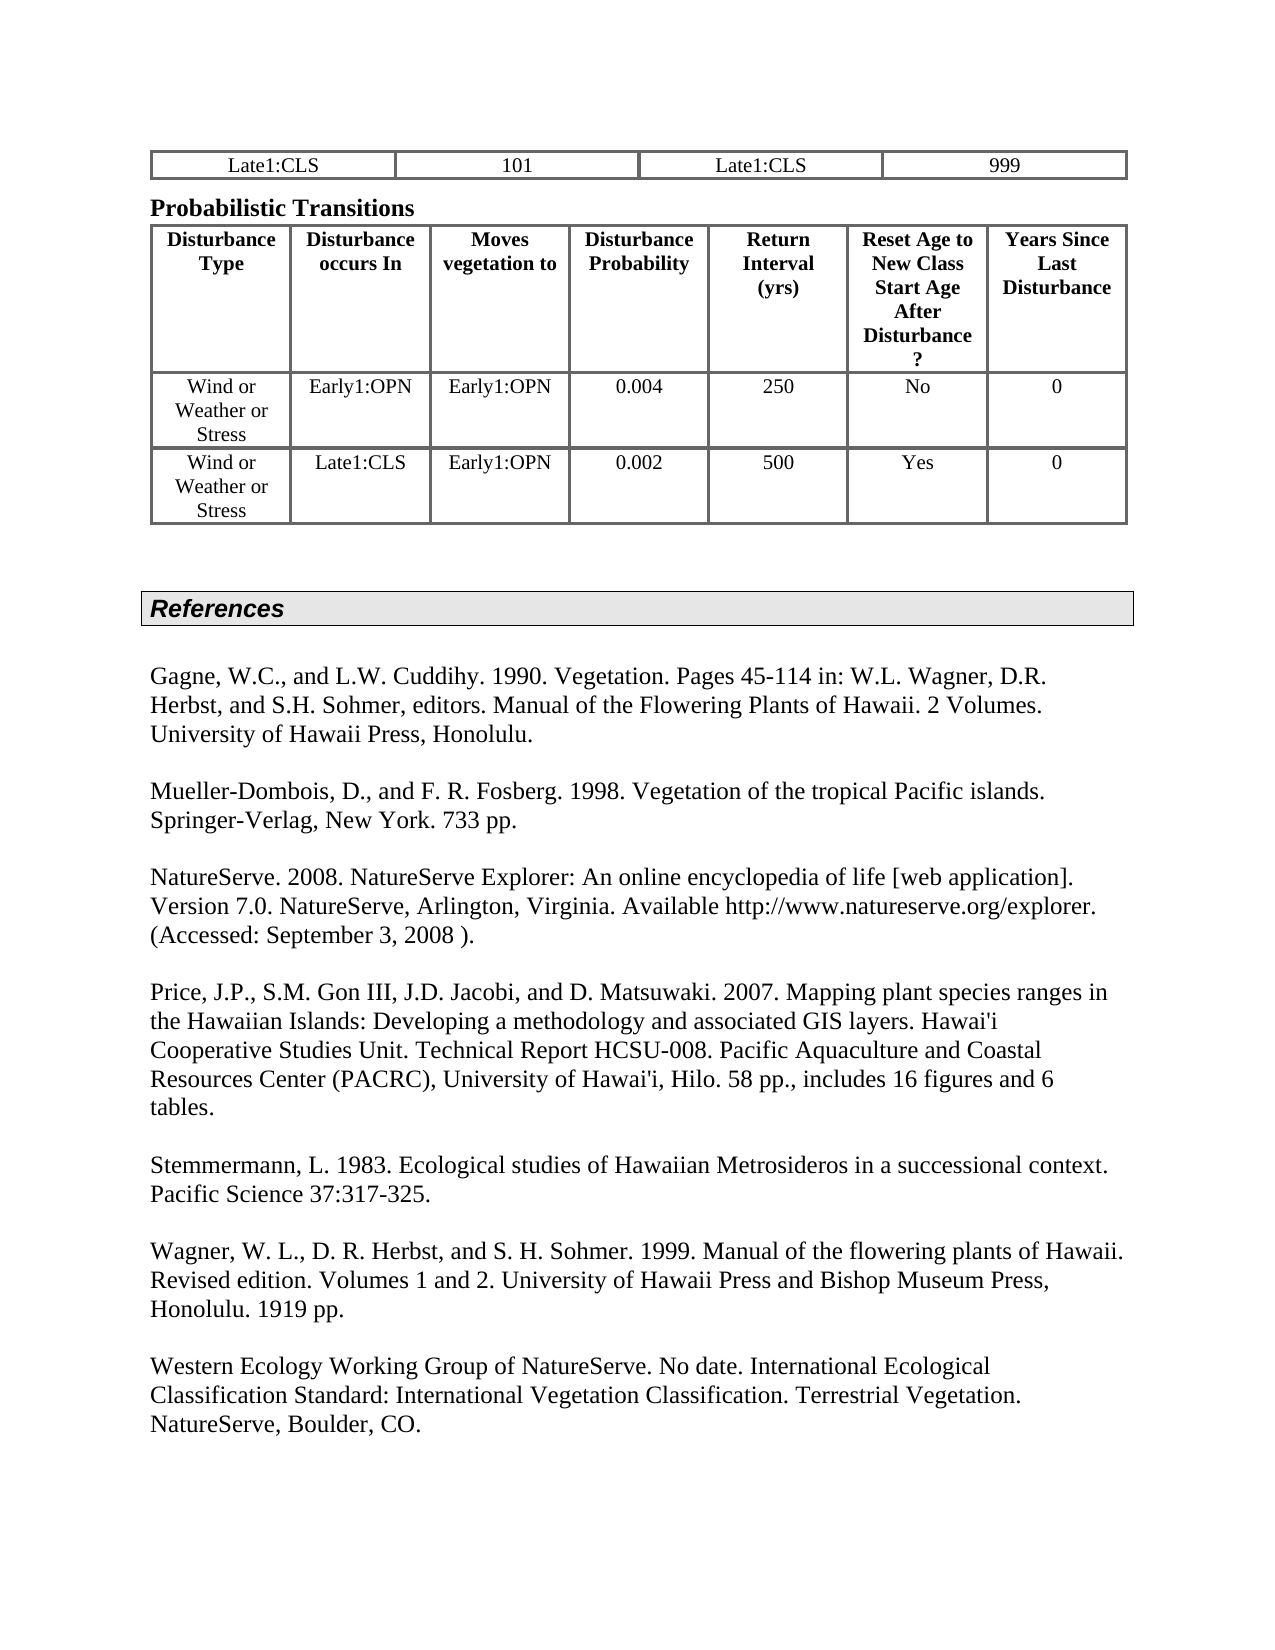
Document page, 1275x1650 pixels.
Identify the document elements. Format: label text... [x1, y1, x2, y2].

table_header Years Since Last Disturbance [989, 227, 1125, 371]
table_cell 0.004 [571, 374, 707, 446]
table_cell 250 [710, 374, 846, 446]
table_cell Early1:OPN [292, 374, 429, 446]
text Stemmermann, L. 1983. Ecological studies of Hawaiian Metrosideros in a successional context. Pacific Science 37:317-325. [150, 1150, 1125, 1207]
table_cell Early1:OPN [432, 450, 568, 522]
table_cell 0.002 [571, 450, 707, 522]
table_cell Late1:CLS [153, 153, 394, 177]
table_header Disturbance Type [153, 227, 289, 371]
table_header Disturbance Probability [571, 227, 707, 371]
table_header Reset Age to New Class Start Age After Disturbance? [849, 227, 986, 371]
table_header Disturbance occurs In [292, 227, 429, 371]
table_cell 500 [710, 450, 846, 522]
text NatureServe. 2008. NatureServe Explorer: An online encyclopedia of life [web application]. Version 7.0. NatureServe, Arlington, Virginia. Available http://www.natureserve.org/explorer. (Accessed: September 3, 2008 ). [150, 862, 1125, 949]
table_cell Wind or Weather or Stress [153, 374, 289, 446]
text Price, J.P., S.M. Gon III, J.D. Jacobi, and D. Matsuwaki. 2007. Mapping plant species ranges in the Hawaiian Islands: Developing a methodology and associated GIS layers. Hawai'i Cooperative Studies Unit. Technical Report HCSU-008. Pacific Aquaculture and Coastal Resources Center (PACRC), University of Hawai'i, Hilo. 58 pp., includes 16 figures and 6 tables. [150, 977, 1125, 1121]
table_cell 999 [884, 153, 1125, 177]
table_cell Late1:CLS [641, 153, 881, 177]
table_cell Early1:OPN [432, 374, 568, 446]
text Western Ecology Working Group of NatureServe. No date. International Ecological Classification Standard: International Vegetation Classification. Terrestrial Vegetation. NatureServe, Boulder, CO. [150, 1351, 1125, 1437]
table_cell 0 [989, 450, 1125, 522]
text Gagne, W.C., and L.W. Cuddihy. 1990. Vegetation. Pages 45-114 in: W.L. Wagner, D.R. Herbst, and S.H. Sohmer, editors. Manual of the Flowering Plants of Hawaii. 2 Volumes. University of Hawaii Press, Honolulu. [150, 661, 1125, 747]
table_cell Yes [849, 450, 986, 522]
text Mueller-Dombois, D., and F. R. Fosberg. 1998. Vegetation of the tropical Pacific islands. Springer-Verlag, New York. 733 pp. [150, 776, 1125, 834]
table_cell No [849, 374, 986, 446]
text Wagner, W. L., D. R. Herbst, and S. H. Sohmer. 1999. Manual of the flowering plants of Hawaii. Revised edition. Volumes 1 and 2. University of Hawaii Press and Bishop Museum Press, Honolulu. 1919 pp. [150, 1236, 1125, 1322]
table_cell 101 [397, 153, 637, 177]
table_header Return Interval (yrs) [710, 227, 846, 371]
text References [142, 592, 1133, 625]
table_cell 0 [989, 374, 1125, 446]
table_cell Wind or Weather or Stress [153, 450, 289, 522]
table_cell Late1:CLS [292, 450, 429, 522]
table_header Moves vegetation to [432, 227, 568, 371]
text Probabilistic Transitions [150, 193, 1125, 222]
